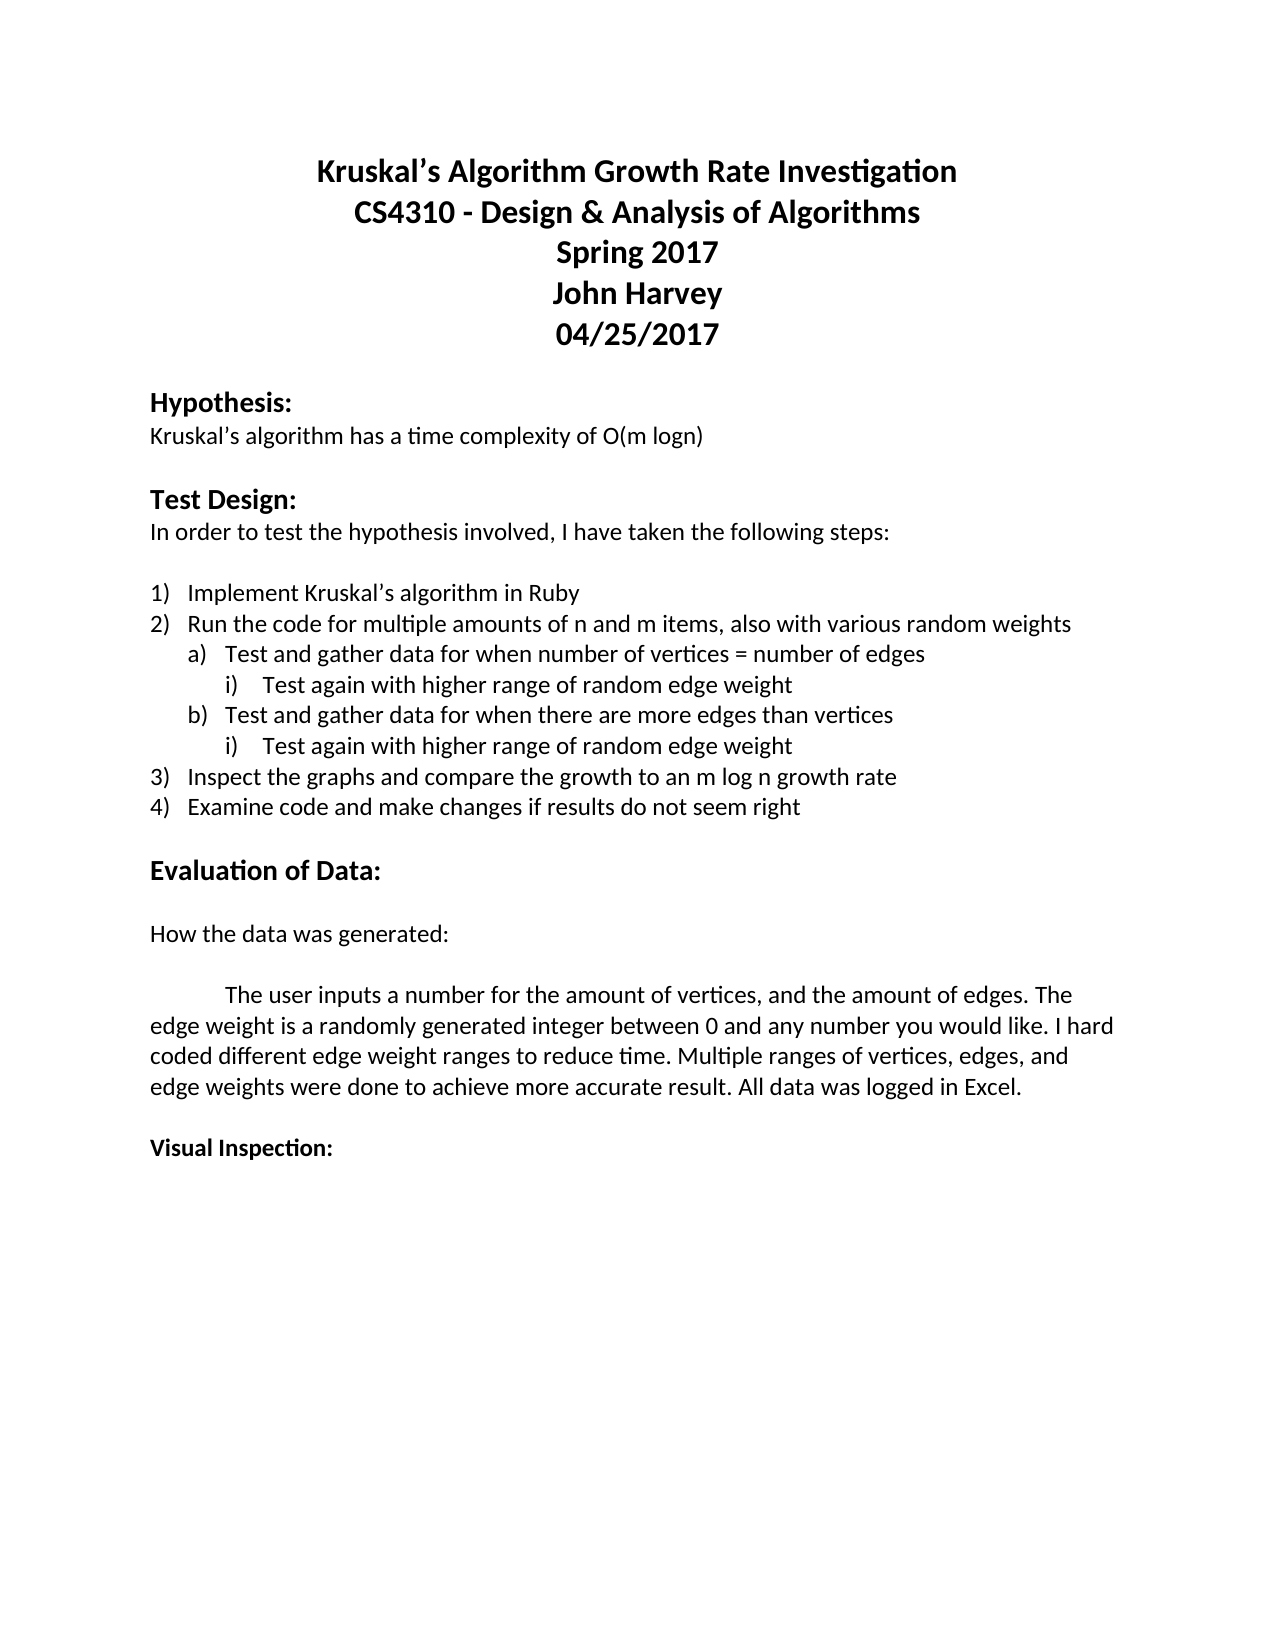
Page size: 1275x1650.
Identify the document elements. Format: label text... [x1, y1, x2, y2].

list Run the code for multiple amounts of n and m items, also with various random weights [150, 608, 1125, 638]
text The user inputs a number for the amount of vertices, and the amount of edges. The edge weight is a randomly generated integer between 0 and any number you would like. I hard coded different edge weight ranges to reduce time. Multiple ranges of vertices, edges, and edge weights were done to achieve more accurate result. All data was logged in Excel. [150, 979, 1125, 1101]
list Test and gather data for when there are more edges than vertices [187, 699, 1125, 730]
text In order to test the hypothesis involved, I have taken the following steps: [150, 516, 1125, 547]
list Test again with higher range of random edge weight [225, 669, 1125, 699]
list Test and gather data for when number of vertices = number of edges [187, 638, 1125, 669]
text Kruskal’s algorithm has a time complexity of O(m logn) [150, 420, 1125, 450]
list Examine code and make changes if results do not seem right [150, 791, 1125, 822]
text Visual Inspection: [150, 1132, 1125, 1162]
list Inspect the graphs and compare the growth to an m log n growth rate [150, 761, 1125, 791]
text How the data was generated: [150, 918, 1125, 949]
text 04/25/2017 [150, 313, 1125, 354]
list Implement Kruskal’s algorithm in Ruby [150, 577, 1125, 608]
text John Harvey [150, 272, 1125, 313]
text Hypothesis: [150, 384, 1125, 420]
list Test again with higher range of random edge weight [225, 730, 1125, 761]
text Evaluation of Data: [150, 852, 1125, 888]
text CS4310 - Design & Analysis of Algorithms [150, 191, 1125, 231]
text Test Design: [150, 481, 1125, 516]
text Spring 2017 [150, 231, 1125, 272]
text Kruskal’s Algorithm Growth Rate Investigation [150, 150, 1125, 191]
